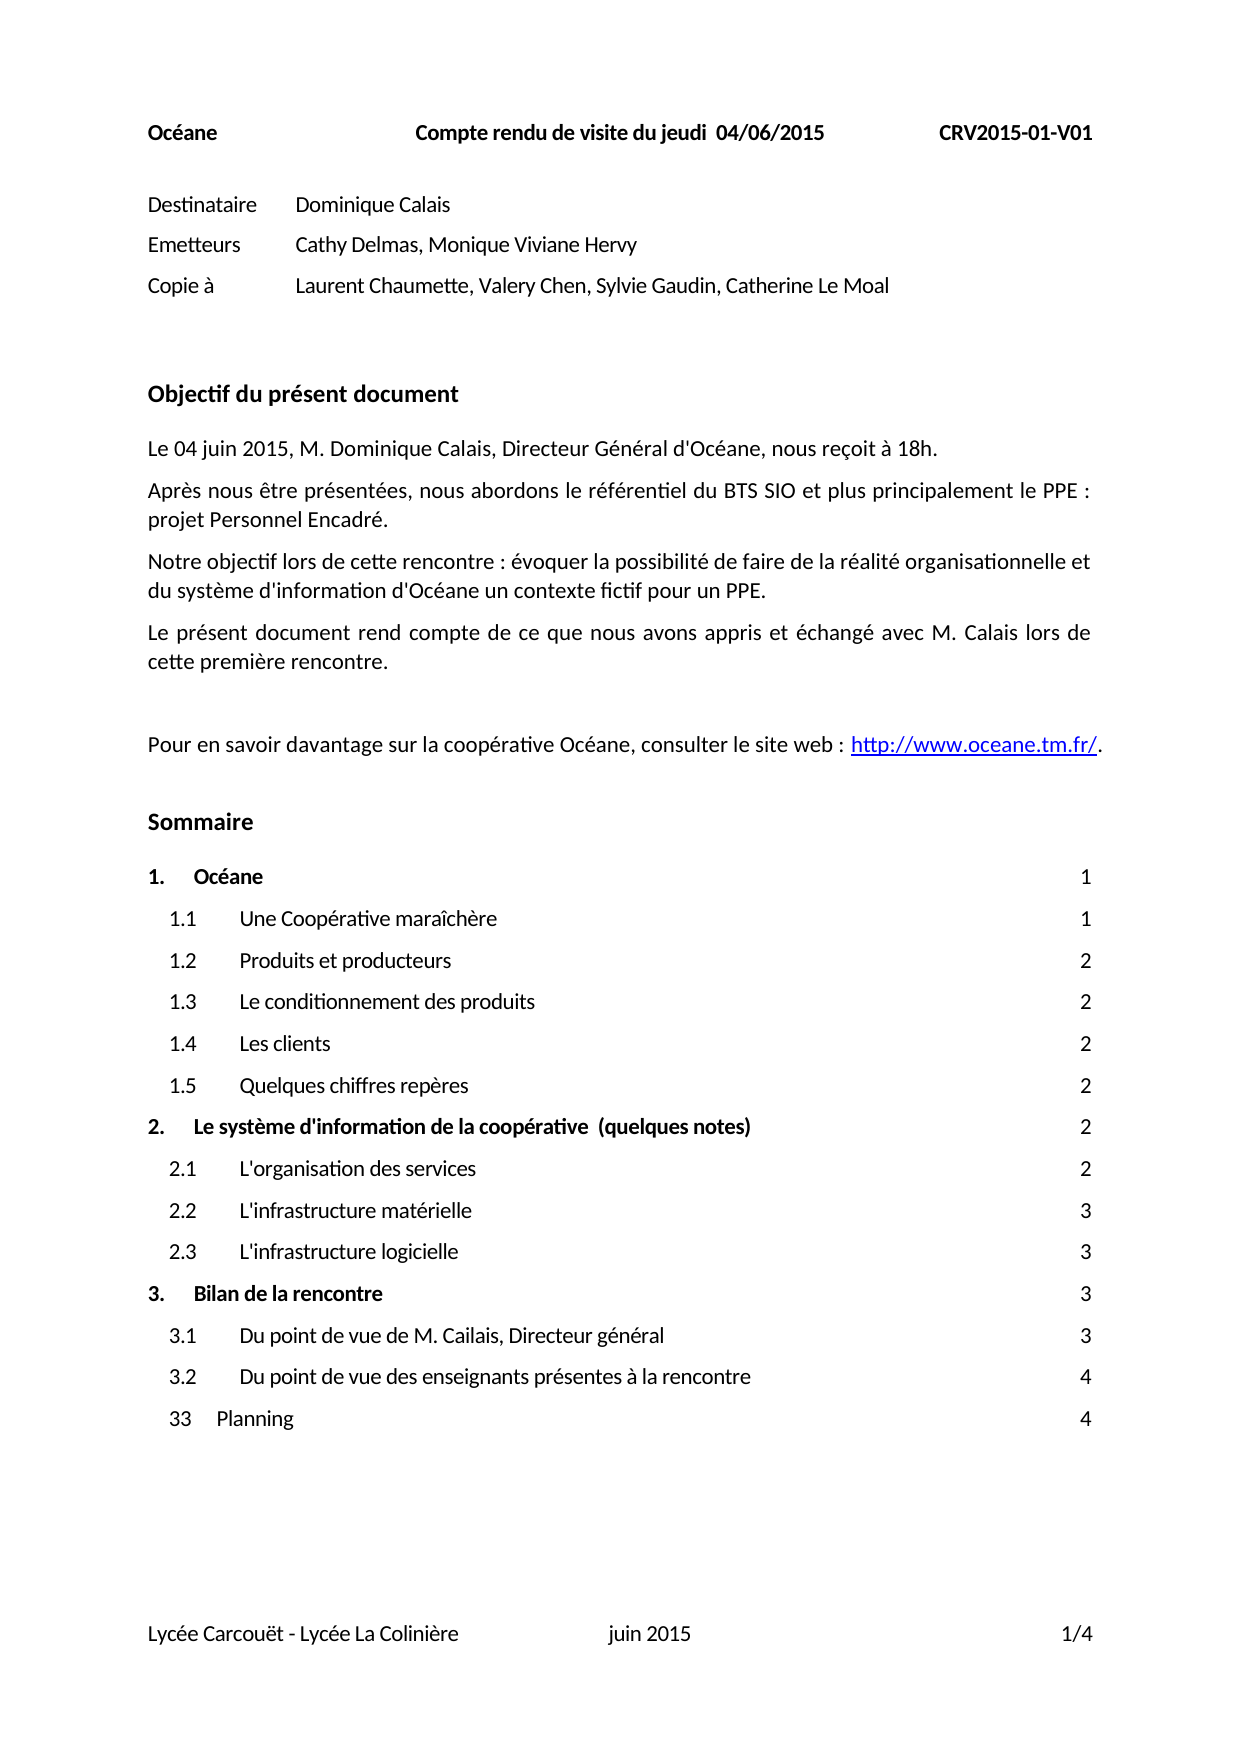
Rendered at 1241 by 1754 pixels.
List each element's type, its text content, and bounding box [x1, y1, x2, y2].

text Pour en savoir davantage sur la coopérative Océane, consulter le site web : http://www.oceane.tm.fr/. [148, 729, 1107, 758]
text Après nous être présentées, nous abordons le référentiel du BTS SIO et plus principalement le PPE : projet Personnel Encadré. [148, 475, 1092, 533]
text Emetteurs Cathy Delmas, Monique Viviane Hervy [148, 230, 1092, 258]
text Objectif du présent document [148, 379, 1092, 408]
text Destinataire Dominique Calais [148, 190, 1092, 218]
text Le 04 juin 2015, M. Dominique Calais, Directeur Général d'Océane, nous reçoit à 18h. [148, 433, 1092, 463]
text Copie à Laurent Chaumette, Valery Chen, Sylvie Gaudin, Catherine Le Moal [148, 271, 1092, 299]
text Le présent document rend compte de ce que nous avons appris et échangé avec M. Calais lors de cette première rencontre. [148, 617, 1092, 675]
text Notre objectif lors de cette rencontre : évoquer la possibilité de faire de la réalité organisationnelle et du système d'information d'Océane un contexte fictif pour un PPE. [148, 546, 1092, 604]
